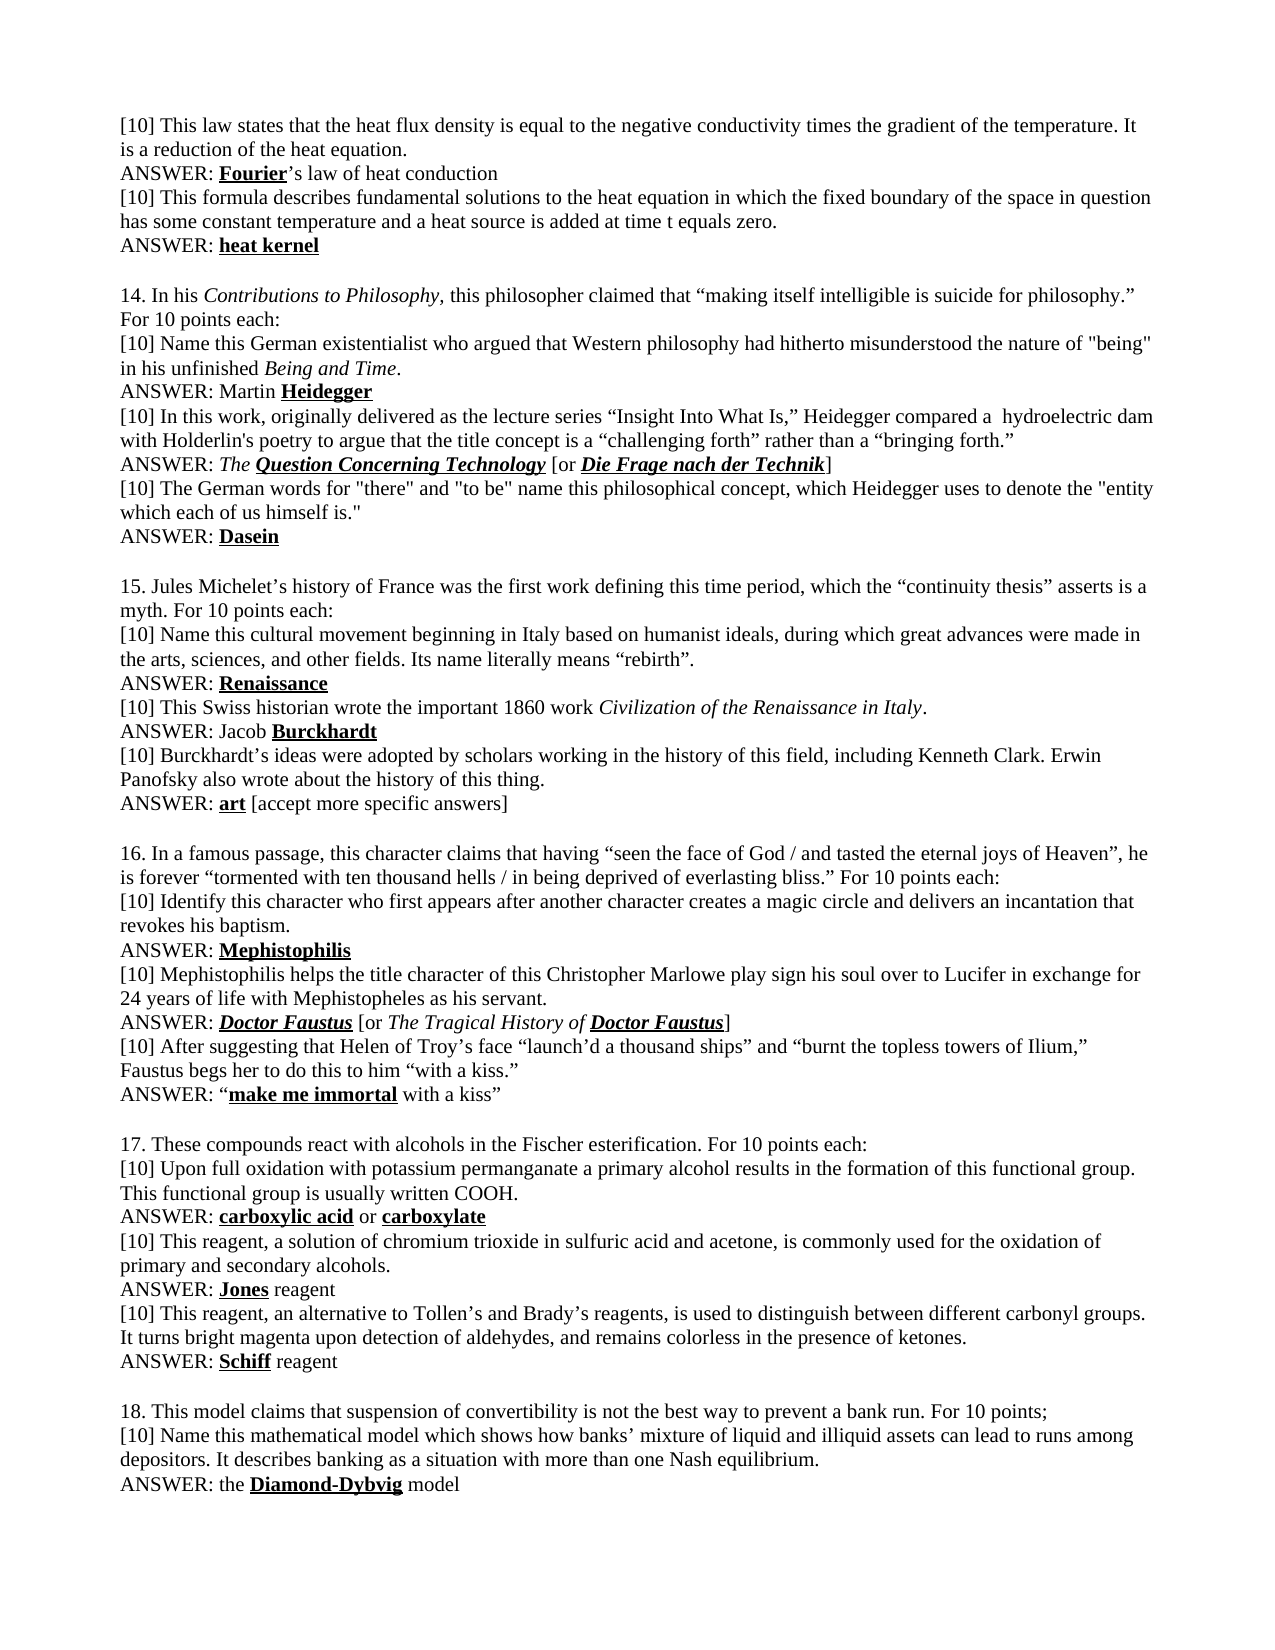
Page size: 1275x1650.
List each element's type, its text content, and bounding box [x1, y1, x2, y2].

text ANSWER: Schiff reagent [120, 1349, 1155, 1373]
text 17. These compounds react with alcohols in the Fischer esterification. For 10 points each: [120, 1132, 1155, 1156]
text ANSWER: The Question Concerning Technology [or Die Frage nach der Technik] [120, 452, 1155, 476]
text [10] Name this cultural movement beginning in Italy based on humanist ideals, during which great advances were made in the arts, sciences, and other fields. Its name literally means “rebirth”. [120, 622, 1155, 671]
text 18. This model claims that suspension of convertibility is not the best way to prevent a bank run. For 10 points; [120, 1399, 1155, 1423]
text ANSWER: Mephistophilis [120, 937, 1155, 962]
text [10] Identify this character who first appears after another character creates a magic circle and delivers an incantation that revokes his baptism. [120, 889, 1155, 937]
text ANSWER: “make me immortal with a kiss” [120, 1082, 1155, 1106]
text [10] Mephistophilis helps the title character of this Christopher Marlowe play sign his soul over to Lucifer in exchange for 24 years of life with Mephistopheles as his servant. [120, 962, 1155, 1010]
text [10] After suggesting that Helen of Troy’s face “launch’d a thousand ships” and “burnt the topless towers of Ilium,” Faustus begs her to do this to him “with a kiss.” [120, 1034, 1155, 1082]
text ANSWER: heat kernel [120, 233, 1155, 257]
text [10] This reagent, an alternative to Tollen’s and Brady’s reagents, is used to distinguish between different carbonyl groups. It turns bright magenta upon detection of aldehydes, and remains colorless in the presence of ketones. [120, 1301, 1155, 1349]
text ANSWER: Doctor Faustus [or The Tragical History of Doctor Faustus] [120, 1010, 1155, 1034]
text [10] In this work, originally delivered as the lecture series “Insight Into What Is,” Heidegger compared a hydroelectric dam with Holderlin's poetry to argue that the title concept is a “challenging forth” rather than a “bringing forth.” [120, 403, 1155, 452]
text ANSWER: art [accept more specific answers] [120, 791, 1155, 815]
text [10] This reagent, a solution of chromium trioxide in sulfuric acid and acetone, is commonly used for the oxidation of primary and secondary alcohols. [120, 1228, 1155, 1277]
text 14. In his Contributions to Philosophy, this philosopher claimed that “making itself intelligible is suicide for philosophy.” For 10 points each: [120, 283, 1155, 331]
text [10] Name this German existentialist who argued that Western philosophy had hitherto misunderstood the nature of "being" in his unfinished Being and Time. [120, 331, 1155, 379]
text [10] This Swiss historian wrote the important 1860 work Civilization of the Renaissance in Italy. [120, 694, 1155, 719]
text [10] This law states that the heat flux density is equal to the negative conductivity times the gradient of the temperature. It is a reduction of the heat equation. [120, 112, 1155, 161]
text [10] Name this mathematical model which shows how banks’ mixture of liquid and illiquid assets can lead to runs among depositors. It describes banking as a situation with more than one Nash equilibrium. [120, 1423, 1155, 1471]
text 16. In a famous passage, this character claims that having “seen the face of God / and tasted the eternal joys of Heaven”, he is forever “tormented with ten thousand hells / in being deprived of everlasting bliss.” For 10 points each: [120, 841, 1155, 889]
text [10] The German words for "there" and "to be" name this philosophical concept, which Heidegger uses to denote the "entity which each of us himself is." [120, 476, 1155, 524]
text ANSWER: Dasein [120, 524, 1155, 548]
text ANSWER: carboxylic acid or carboxylate [120, 1204, 1155, 1228]
text [10] Upon full oxidation with potassium permanganate a primary alcohol results in the formation of this functional group. This functional group is usually written COOH. [120, 1156, 1155, 1204]
text ANSWER: Martin Heidegger [120, 379, 1155, 403]
text [10] Burckhardt’s ideas were adopted by scholars working in the history of this field, including Kenneth Clark. Erwin Panofsky also wrote about the history of this thing. [120, 743, 1155, 791]
text ANSWER: Jacob Burckhardt [120, 719, 1155, 743]
text 15. Jules Michelet’s history of France was the first work defining this time period, which the “continuity thesis” asserts is a myth. For 10 points each: [120, 574, 1155, 622]
text ANSWER: Jones reagent [120, 1277, 1155, 1301]
text ANSWER: Fourier’s law of heat conduction [120, 161, 1155, 185]
text ANSWER: the Diamond-Dybvig model [120, 1471, 1155, 1496]
text [10] This formula describes fundamental solutions to the heat equation in which the fixed boundary of the space in question has some constant temperature and a heat source is added at time t equals zero. [120, 185, 1155, 233]
text ANSWER: Renaissance [120, 671, 1155, 694]
